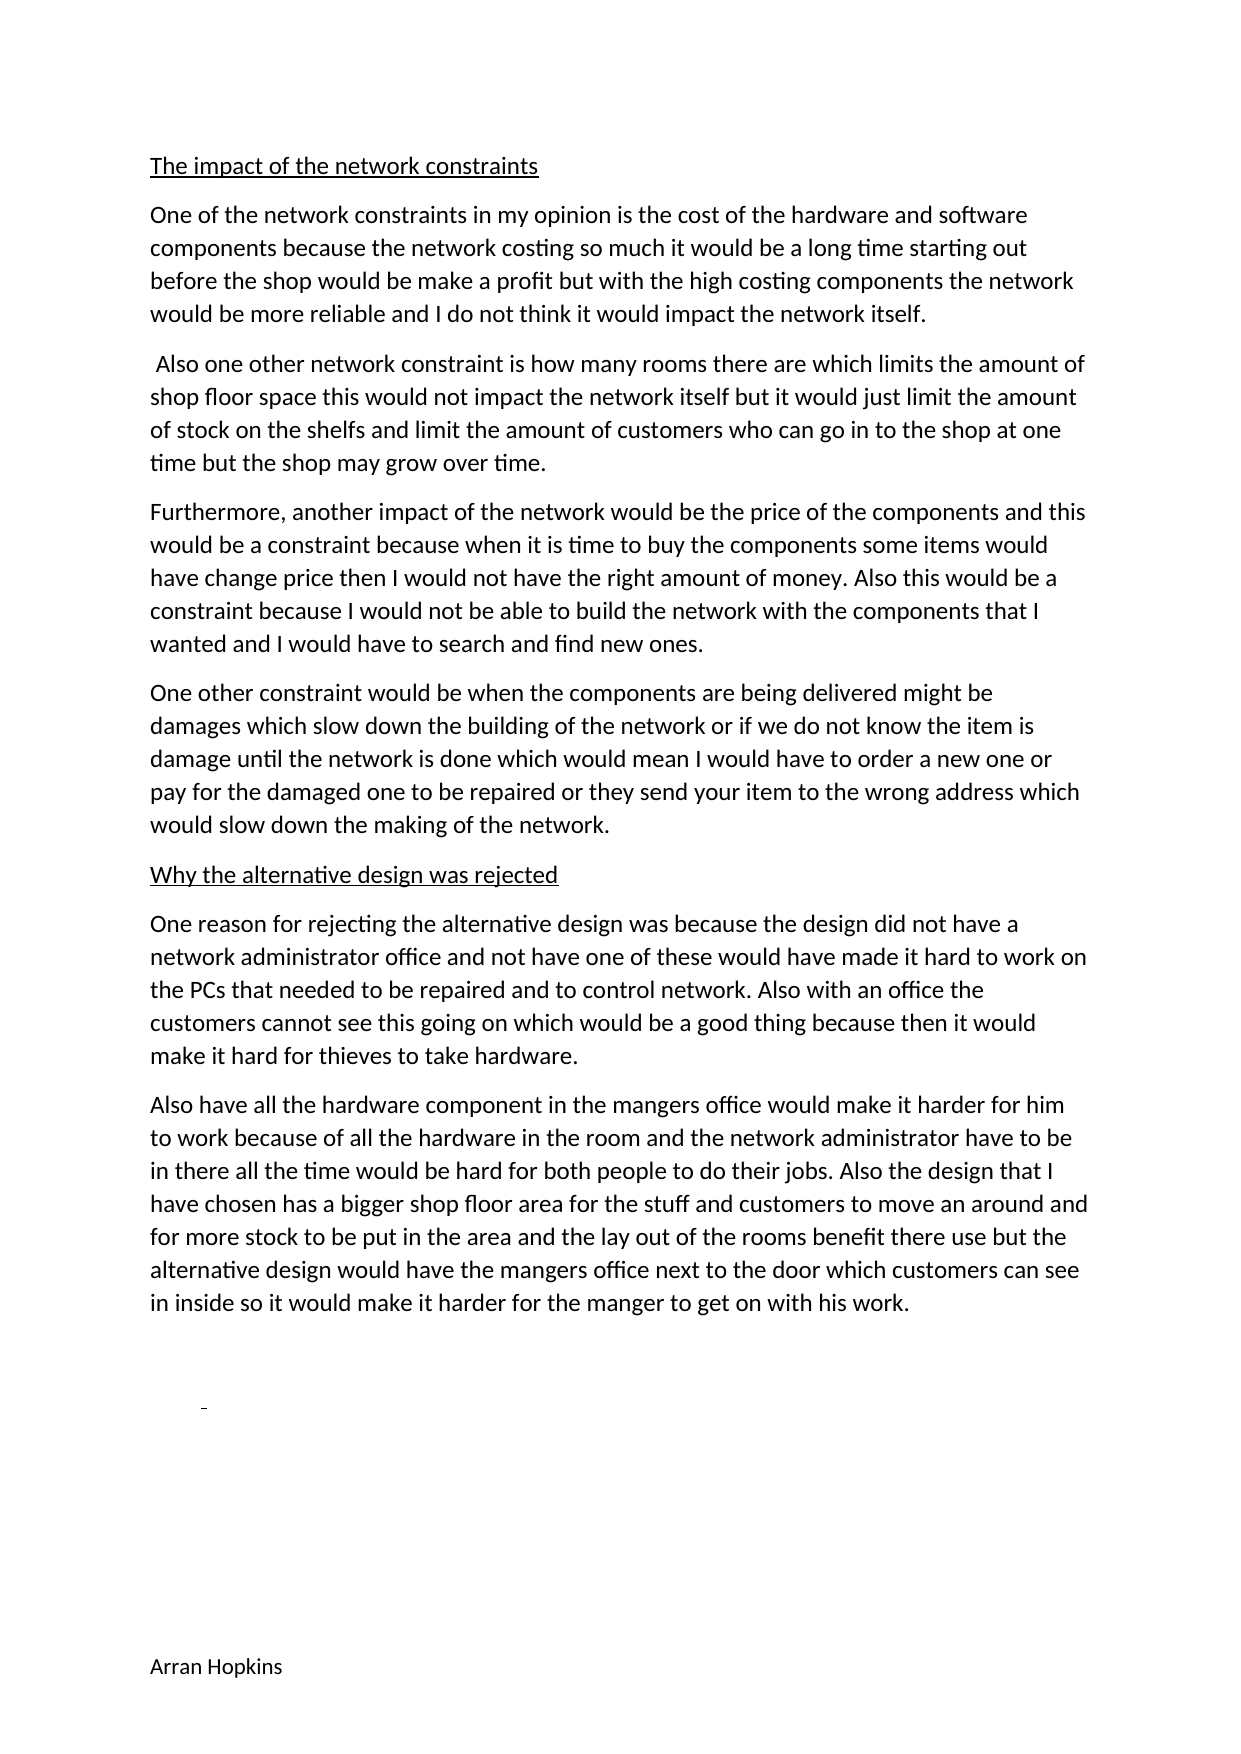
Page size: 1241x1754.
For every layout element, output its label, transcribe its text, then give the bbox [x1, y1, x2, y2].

text One reason for rejecting the alternative design was because the design did not have a network administrator office and not have one of these would have made it hard to work on the PCs that needed to be repaired and to control network. Also with an office the customers cannot see this going on which would be a good thing because then it would make it hard for thieves to take hardware. [150, 908, 1090, 1071]
text The impact of the network constraints [150, 150, 1090, 181]
text One of the network constraints in my opinion is the cost of the hardware and software components because the network costing so much it would be a long time starting out before the shop would be make a profit but with the high costing components the network would be more reliable and I do not think it would impact the network itself. [150, 199, 1090, 329]
text Also one other network constraint is how many rooms there are which limits the amount of shop floor space this would not impact the network itself but it would just limit the amount of stock on the shelfs and limit the amount of customers who can go in to the shop at one time but the shop may grow over time. [150, 348, 1090, 477]
text One other constraint would be when the components are being delivered might be damages which slow down the building of the network or if we do not know the item is damage until the network is done which would mean I would have to order a new one or pay for the damaged one to be repaired or they send your item to the wrong address which would slow down the making of the network. [150, 677, 1090, 840]
text Furthermore, another impact of the network would be the price of the components and this would be a constraint because when it is time to buy the components some items would have change price then I would not have the right amount of money. Also this would be a constraint because I would not be able to build the network with the components that I wanted and I would have to search and find new ones. [150, 496, 1090, 658]
text Why the alternative design was rejected [150, 859, 1090, 889]
text Also have all the hardware component in the mangers office would make it harder for him to work because of all the hardware in the room and the network administrator have to be in there all the time would be hard for both people to do their jobs. Also the design that I have chosen has a bigger shop floor area for the stuff and customers to move an around and for more stock to be put in the area and the lay out of the rooms benefit there use but the alternative design would have the mangers office next to the door which customers can see in inside so it would make it harder for the manger to get on with his work. [150, 1089, 1090, 1318]
